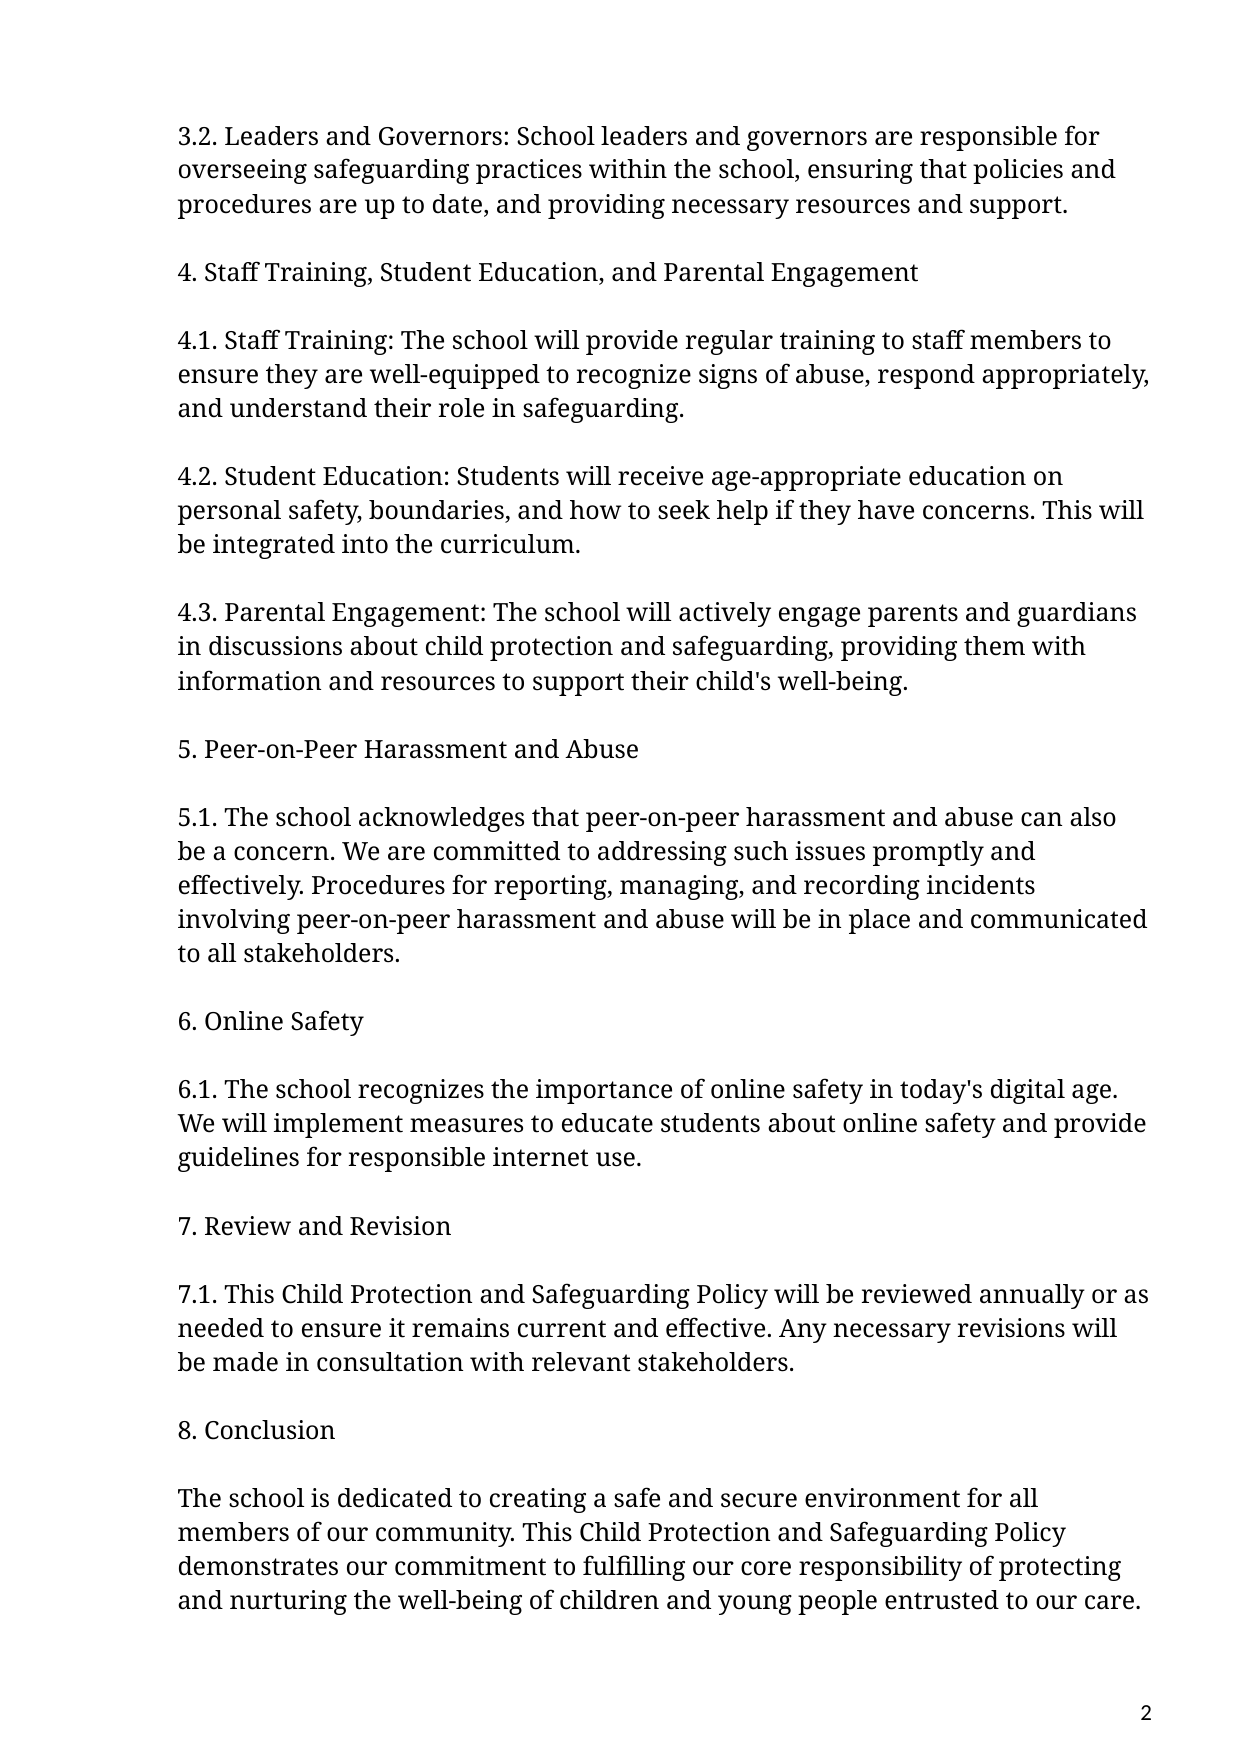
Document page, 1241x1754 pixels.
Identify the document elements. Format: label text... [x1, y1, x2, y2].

text The school is dedicated to creating a safe and secure environment for all members of our community. This Child Protection and Safeguarding Policy demonstrates our commitment to fulfilling our core responsibility of protecting and nurturing the well-being of children and young people entrusted to our care. [177, 1481, 1152, 1617]
text 4. Staff Training, Student Education, and Parental Engagement [177, 254, 1152, 288]
text 7.1. This Child Protection and Safeguarding Policy will be reviewed annually or as needed to ensure it remains current and effective. Any necessary revisions will be made in consultation with relevant stakeholders. [177, 1276, 1152, 1378]
text 4.3. Parental Engagement: The school will actively engage parents and guardians in discussions about child protection and safeguarding, providing them with information and resources to support their child's well-being. [177, 595, 1152, 697]
text 4.1. Staff Training: The school will provide regular training to staff members to ensure they are well-equipped to recognize signs of abuse, respond appropriately, and understand their role in safeguarding. [177, 322, 1152, 425]
text 4.2. Student Education: Students will receive age-appropriate education on personal safety, boundaries, and how to seek help if they have concerns. This will be integrated into the curriculum. [177, 459, 1152, 561]
text 6.1. The school recognizes the importance of online safety in today's digital age. We will implement measures to educate students about online safety and provide guidelines for responsible internet use. [177, 1072, 1152, 1174]
text 7. Review and Revision [177, 1208, 1152, 1242]
text 5. Peer-on-Peer Harassment and Abuse [177, 731, 1152, 765]
text 5.1. The school acknowledges that peer-on-peer harassment and abuse can also be a concern. We are committed to addressing such issues promptly and effectively. Procedures for reporting, managing, and recording incidents involving peer-on-peer harassment and abuse will be in place and communicated to all stakeholders. [177, 799, 1152, 970]
text 6. Online Safety [177, 1004, 1152, 1038]
text 8. Conclusion [177, 1412, 1152, 1447]
text 3.2. Leaders and Governors: School leaders and governors are responsible for overseeing safeguarding practices within the school, ensuring that policies and procedures are up to date, and providing necessary resources and support. [177, 118, 1152, 220]
